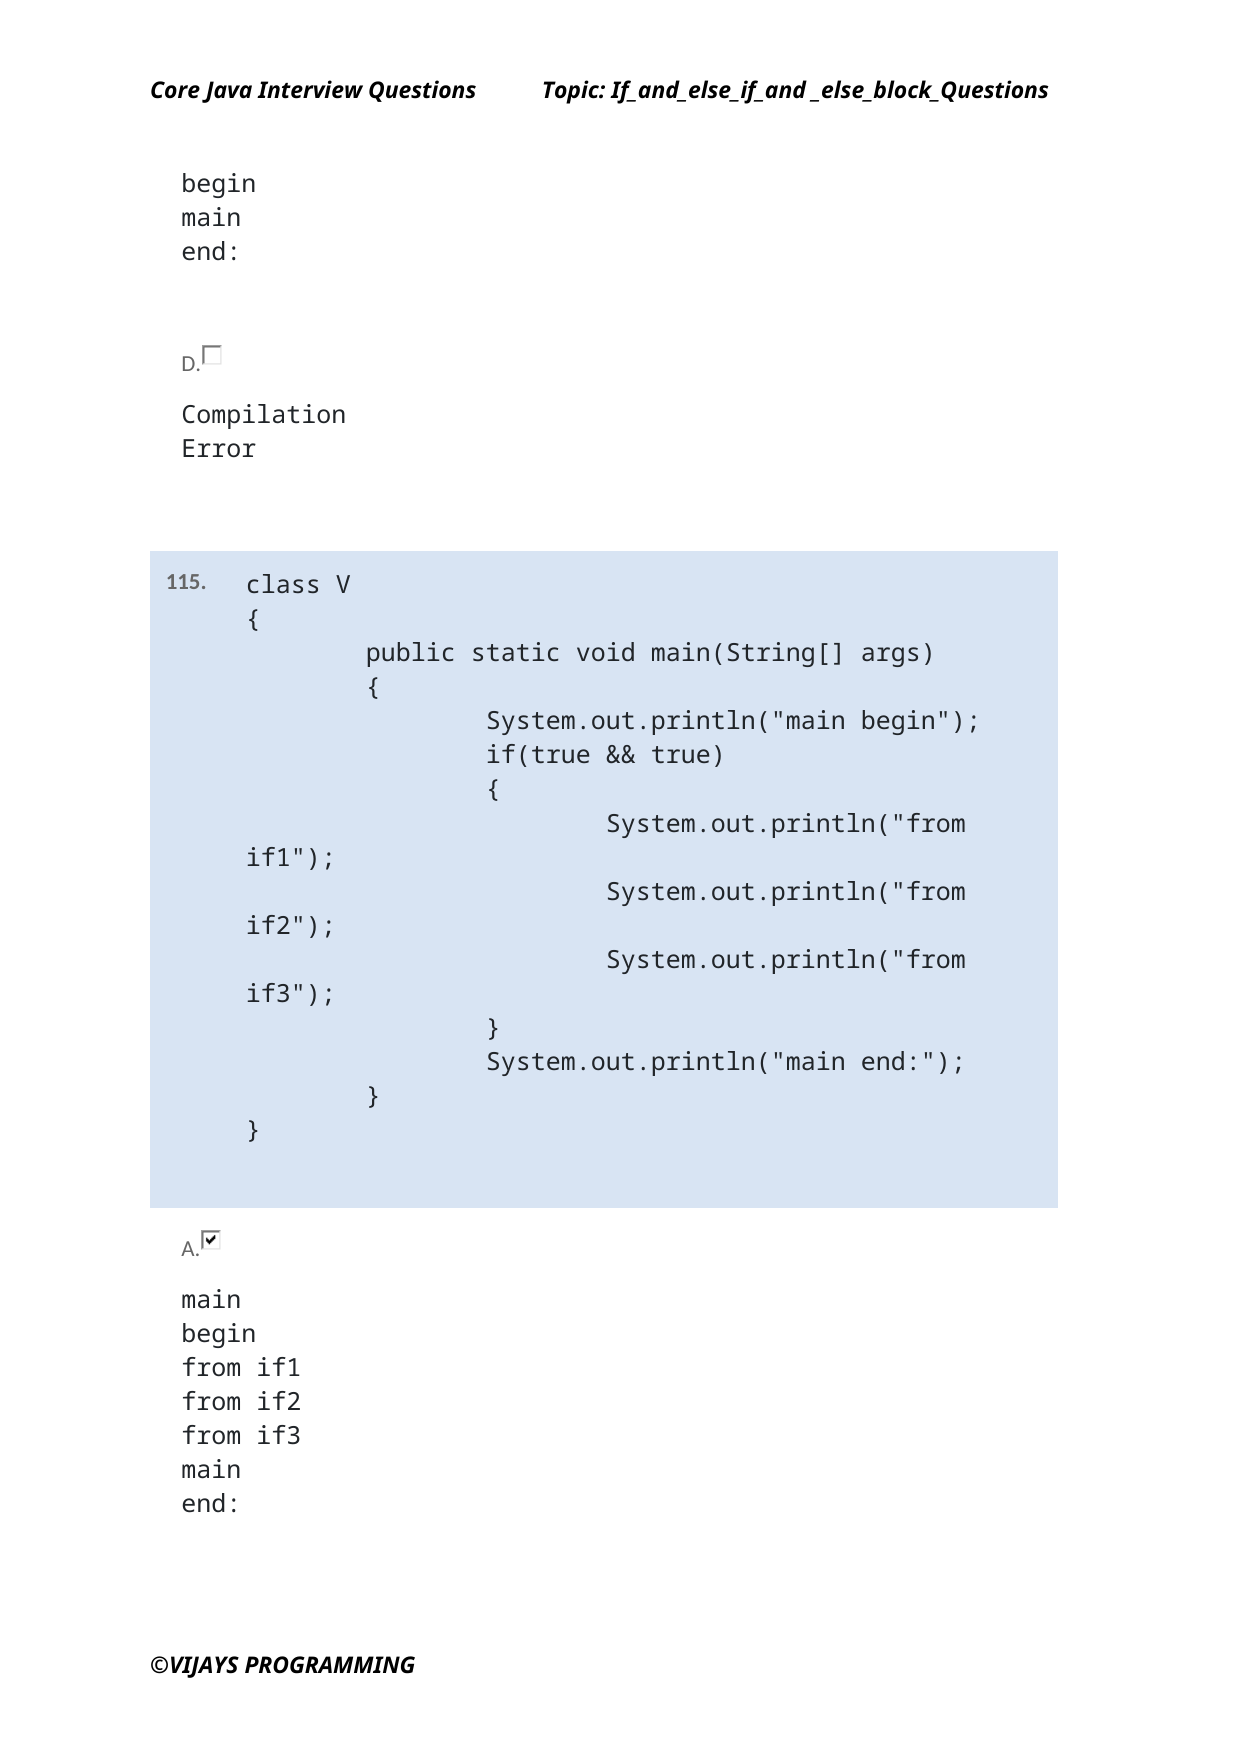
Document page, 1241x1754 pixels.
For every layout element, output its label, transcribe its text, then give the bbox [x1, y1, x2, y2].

table_header class V { public static void main(String[] args) { System.out.println("main begin"); if(true && true) { System.out.println("from if1"); System.out.println("from if2"); System.out.println("from if3"); } System.out.println("main end:"); } } [230, 551, 1058, 1208]
table_cell [150, 150, 1090, 551]
table_header 115. [150, 551, 230, 1208]
table_cell [150, 1208, 1090, 1583]
